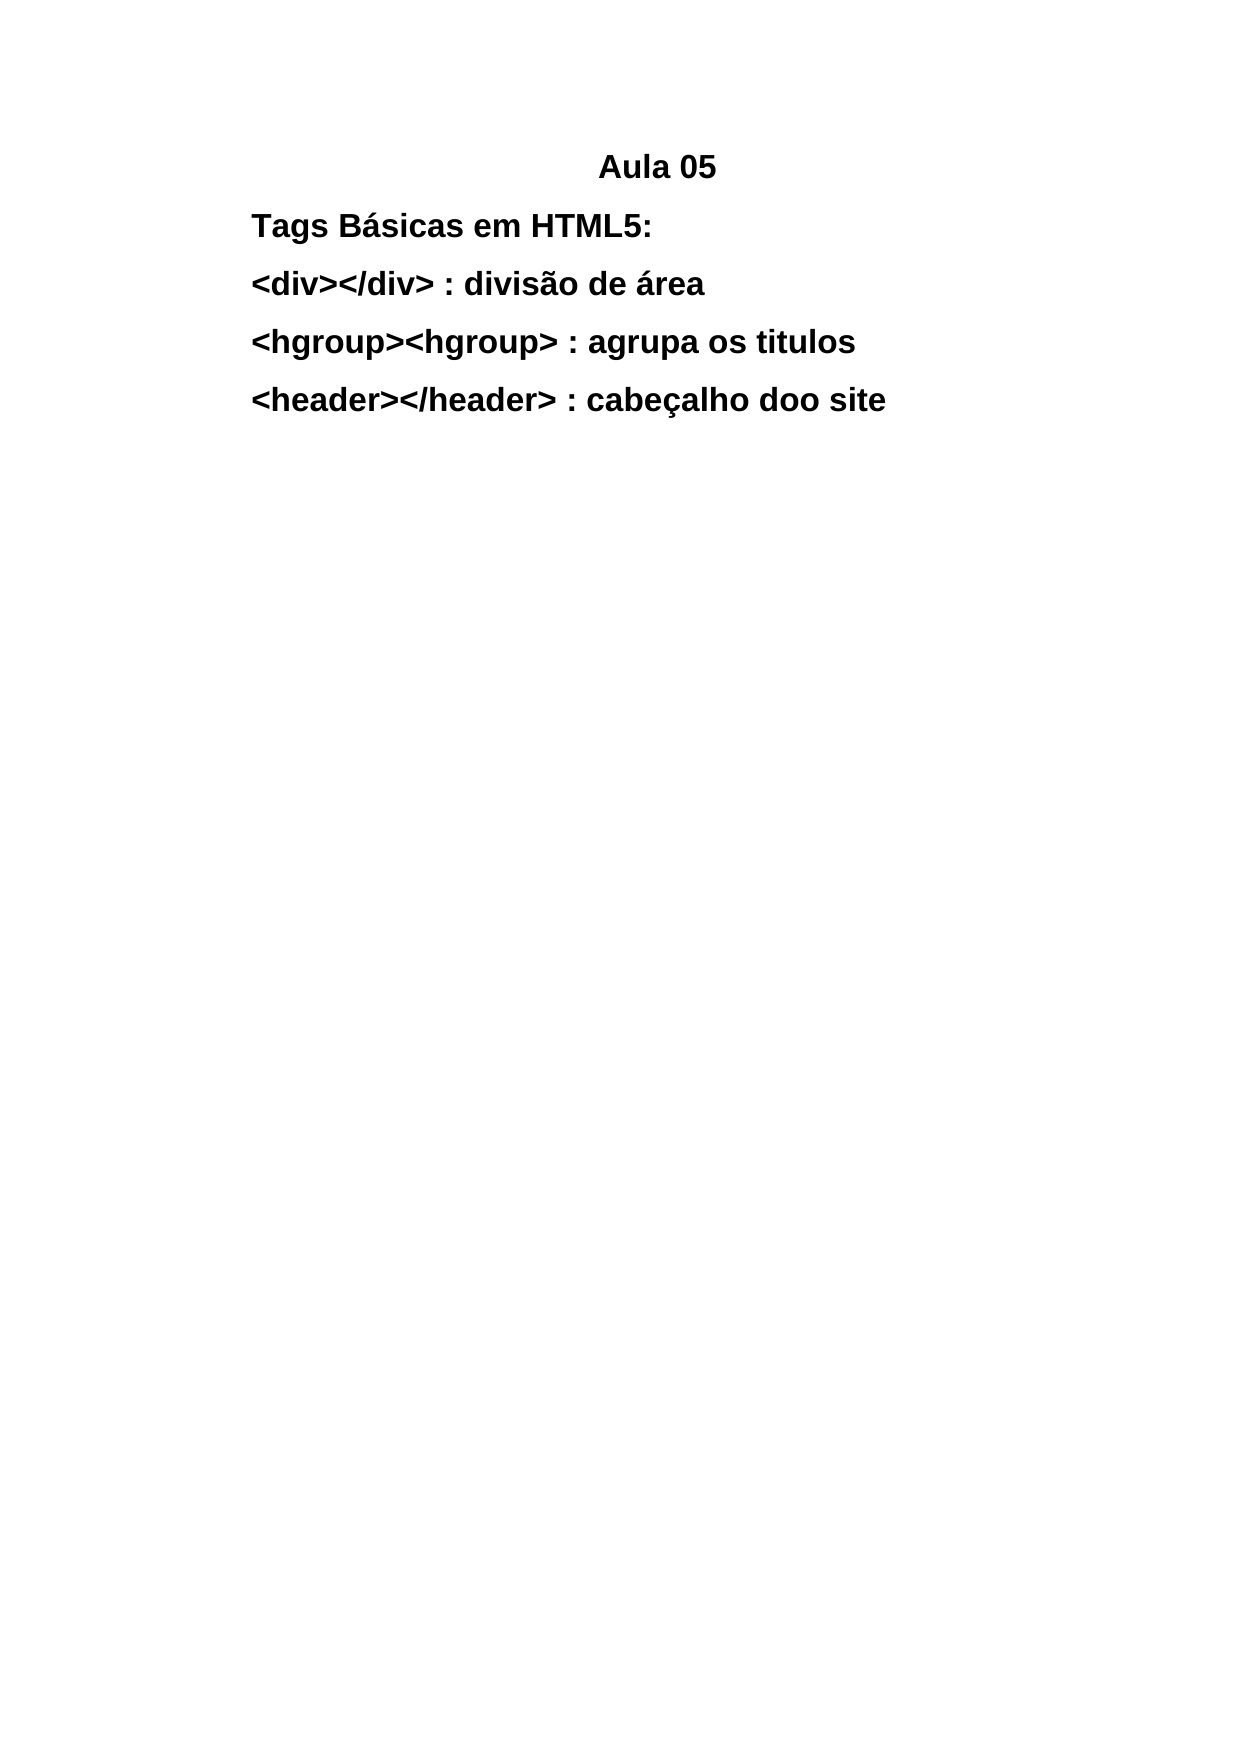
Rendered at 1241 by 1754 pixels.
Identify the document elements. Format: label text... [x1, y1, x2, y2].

text <div></div> : divisão de área [177, 264, 1063, 302]
text <header></header> : cabeçalho doo site [177, 380, 1063, 418]
text <hgroup><hgroup> : agrupa os titulos [177, 322, 1063, 360]
text Tags Básicas em HTML5: [177, 206, 1063, 244]
text Aula 05 [177, 148, 1063, 186]
